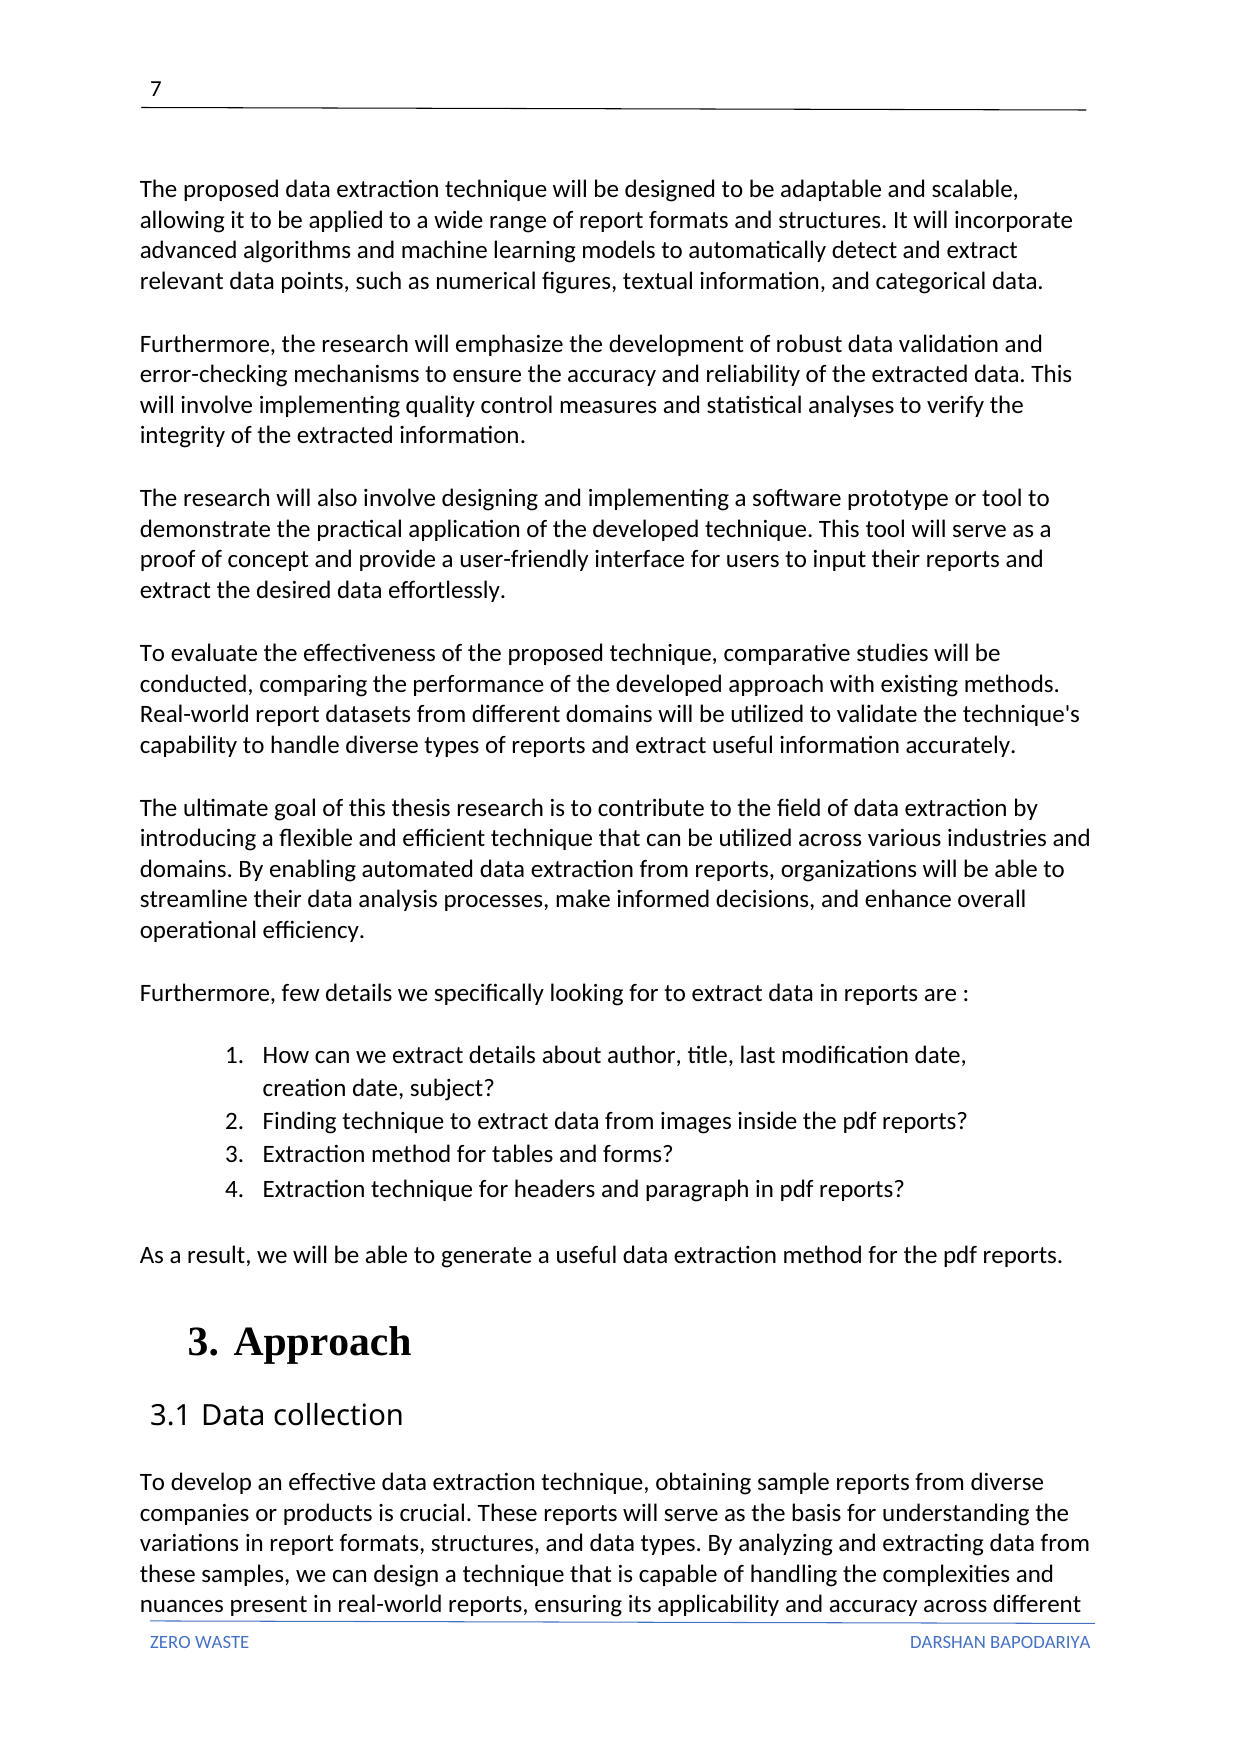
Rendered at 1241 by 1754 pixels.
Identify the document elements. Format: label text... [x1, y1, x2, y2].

text To evaluate the effectiveness of the proposed technique, comparative studies will be conducted, comparing the performance of the developed approach with existing methods. Real-world report datasets from different domains will be utilized to validate the technique's capability to handle diverse types of reports and extract useful information accurately. [139, 637, 1103, 759]
list How can we extract details about author, title, last modification date, creation date, subject? [225, 1039, 1047, 1103]
text Furthermore, the research will emphasize the development of robust data validation and error-checking mechanisms to ensure the accuracy and reliability of the extracted data. This will involve implementing quality control measures and statistical analyses to verify the integrity of the extracted information. [139, 328, 1103, 450]
text The research will also involve designing and implementing a software prototype or tool to demonstrate the practical application of the developed technique. This tool will serve as a proof of concept and provide a user-friendly interface for users to input their reports and extract the desired data effortlessly. [139, 483, 1103, 605]
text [139, 1466, 1103, 1619]
subtitle Approach [187, 1317, 1103, 1365]
list Finding technique to extract data from images inside the pdf reports? [225, 1105, 1103, 1136]
text The ultimate goal of this thesis research is to contribute to the field of data extraction by introducing a flexible and efficient technique that can be utilized across various industries and domains. By enabling automated data extraction from reports, organizations will be able to streamline their data analysis processes, make informed decisions, and enhance overall operational efficiency. [139, 792, 1103, 944]
subtitle Data collection [150, 1394, 1103, 1433]
list Extraction technique for headers and paragraph in pdf reports? [225, 1173, 1091, 1204]
list Extraction method for tables and forms? [225, 1138, 1091, 1169]
text Furthermore, few details we specifically looking for to extract data in reports are : [139, 977, 1103, 1008]
text As a result, we will be able to generate a useful data extraction method for the pdf reports. [139, 1239, 1091, 1270]
text The proposed data extraction technique will be designed to be adaptable and scalable, allowing it to be applied to a wide range of report formats and structures. It will incorporate advanced algorithms and machine learning models to automatically detect and extract relevant data points, such as numerical figures, textual information, and categorical data. [139, 173, 1103, 295]
